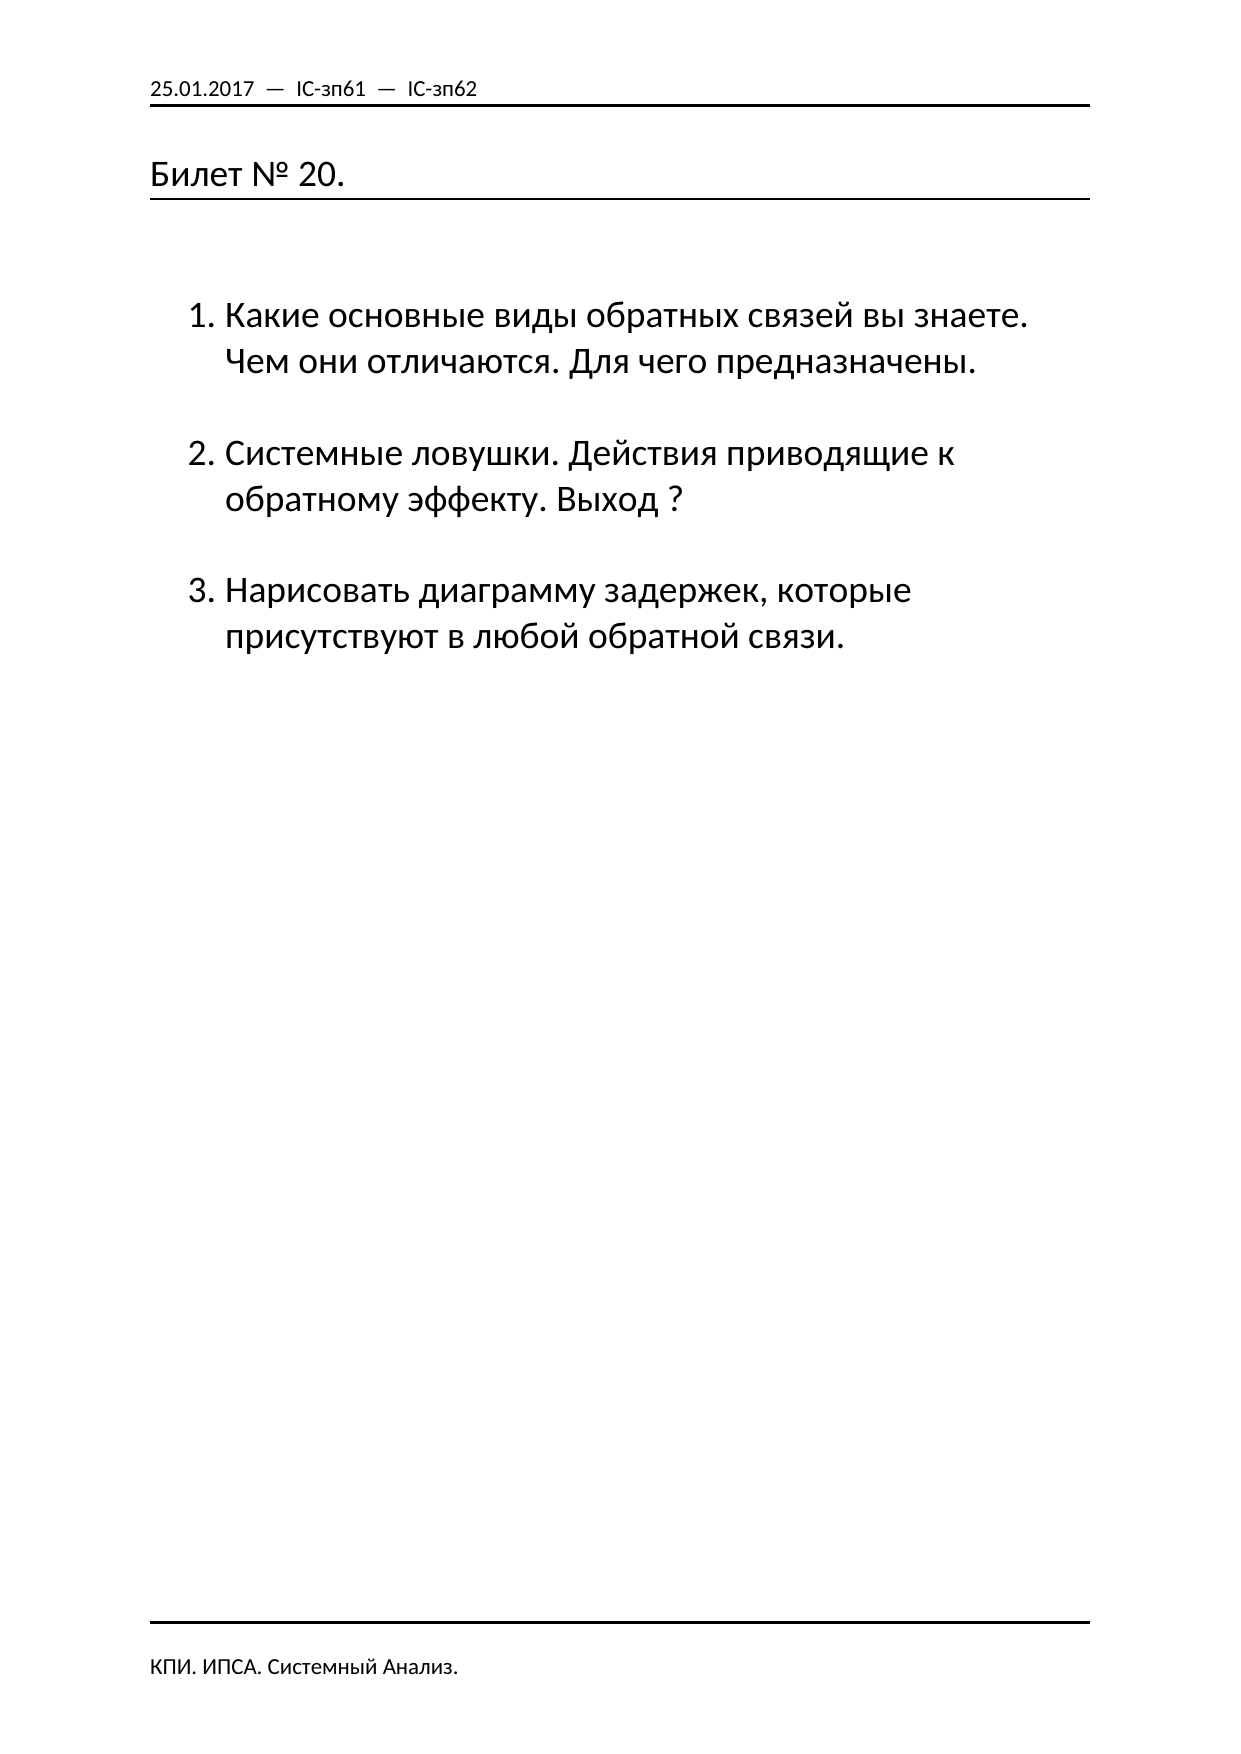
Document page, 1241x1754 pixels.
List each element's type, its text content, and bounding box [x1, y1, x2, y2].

list Нарисовать диаграмму задержек, которые присутствуют в любой обратной связи. [187, 566, 1090, 658]
text Билет № 20. [150, 150, 1090, 198]
list Какие основные виды обратных связей вы знаете. Чем они отличаются. Для чего предназначены. [187, 291, 1090, 383]
list Системные ловушки. Действия приводящие к обратному эффекту. Выход ? [187, 429, 1090, 520]
